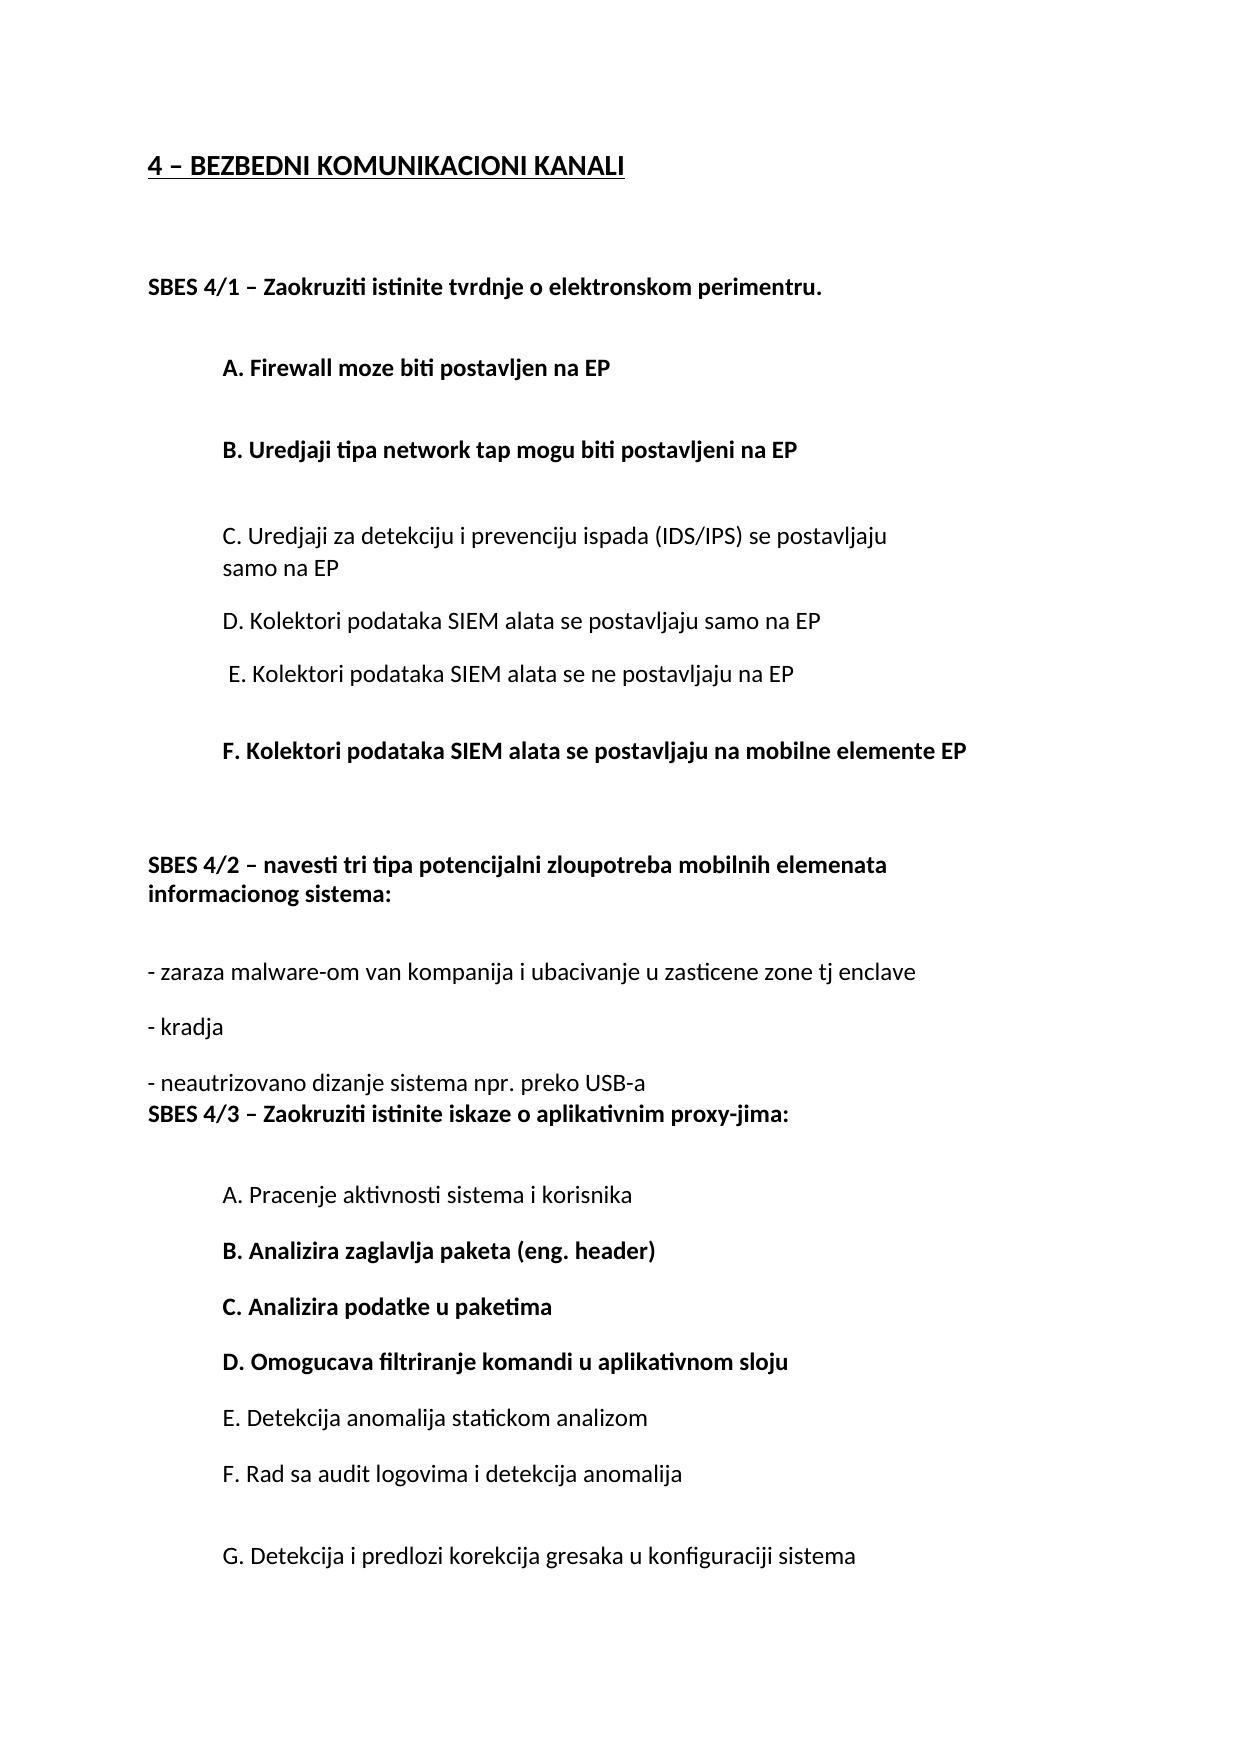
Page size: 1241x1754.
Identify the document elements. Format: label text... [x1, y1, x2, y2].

text SBES 4/1 – Zaokruziti istinite tvrdnje o elektronskom perimentru. [148, 271, 1090, 301]
text C. Analizira podatke u paketima [222, 1291, 1090, 1321]
text A. Firewall moze biti postavljen na EP [222, 353, 1090, 383]
text E. Detekcija anomalija statickom analizom [222, 1402, 1090, 1433]
text C. Uredjaji za detekciju i prevenciju ispada (IDS/IPS) se postavljaju samo na EP [222, 520, 933, 583]
text G. Detekcija i predlozi korekcija gresaka u konfiguraciji sistema [222, 1540, 1090, 1570]
text 4 – BEZBEDNI KOMUNIKACIONI KANALI [147, 147, 1090, 183]
text F. Kolektori podataka SIEM alata se postavljaju na mobilne elemente EP [222, 735, 1090, 766]
text B. Uredjaji tipa network tap mogu biti postavljeni na EP [222, 434, 1090, 464]
text D. Kolektori podataka SIEM alata se postavljaju samo na EP [222, 605, 933, 636]
text B. Analizira zaglavlja paketa (eng. header) [222, 1235, 1090, 1265]
text A. Pracenje aktivnosti sistema i korisnika [222, 1179, 1090, 1209]
list kradja [147, 1012, 1090, 1042]
text SBES 4/3 – Zaokruziti istinite iskaze o aplikativnim proxy-jima: [148, 1098, 1090, 1128]
text SBES 4/2 – navesti tri tipa potencijalni zloupotreba mobilnih elemenata informacionog sistema: [148, 850, 1044, 909]
text F. Rad sa audit logovima i detekcija anomalija [222, 1458, 1090, 1489]
text E. Kolektori podataka SIEM alata se ne postavljaju na EP [222, 658, 933, 688]
text D. Omogucava filtriranje komandi u aplikativnom sloju [222, 1347, 1090, 1377]
list zaraza malware-om van kompanija i ubacivanje u zasticene zone tj enclave [147, 956, 1090, 986]
list neautrizovano dizanje sistema npr. preko USB-a [147, 1067, 1090, 1098]
